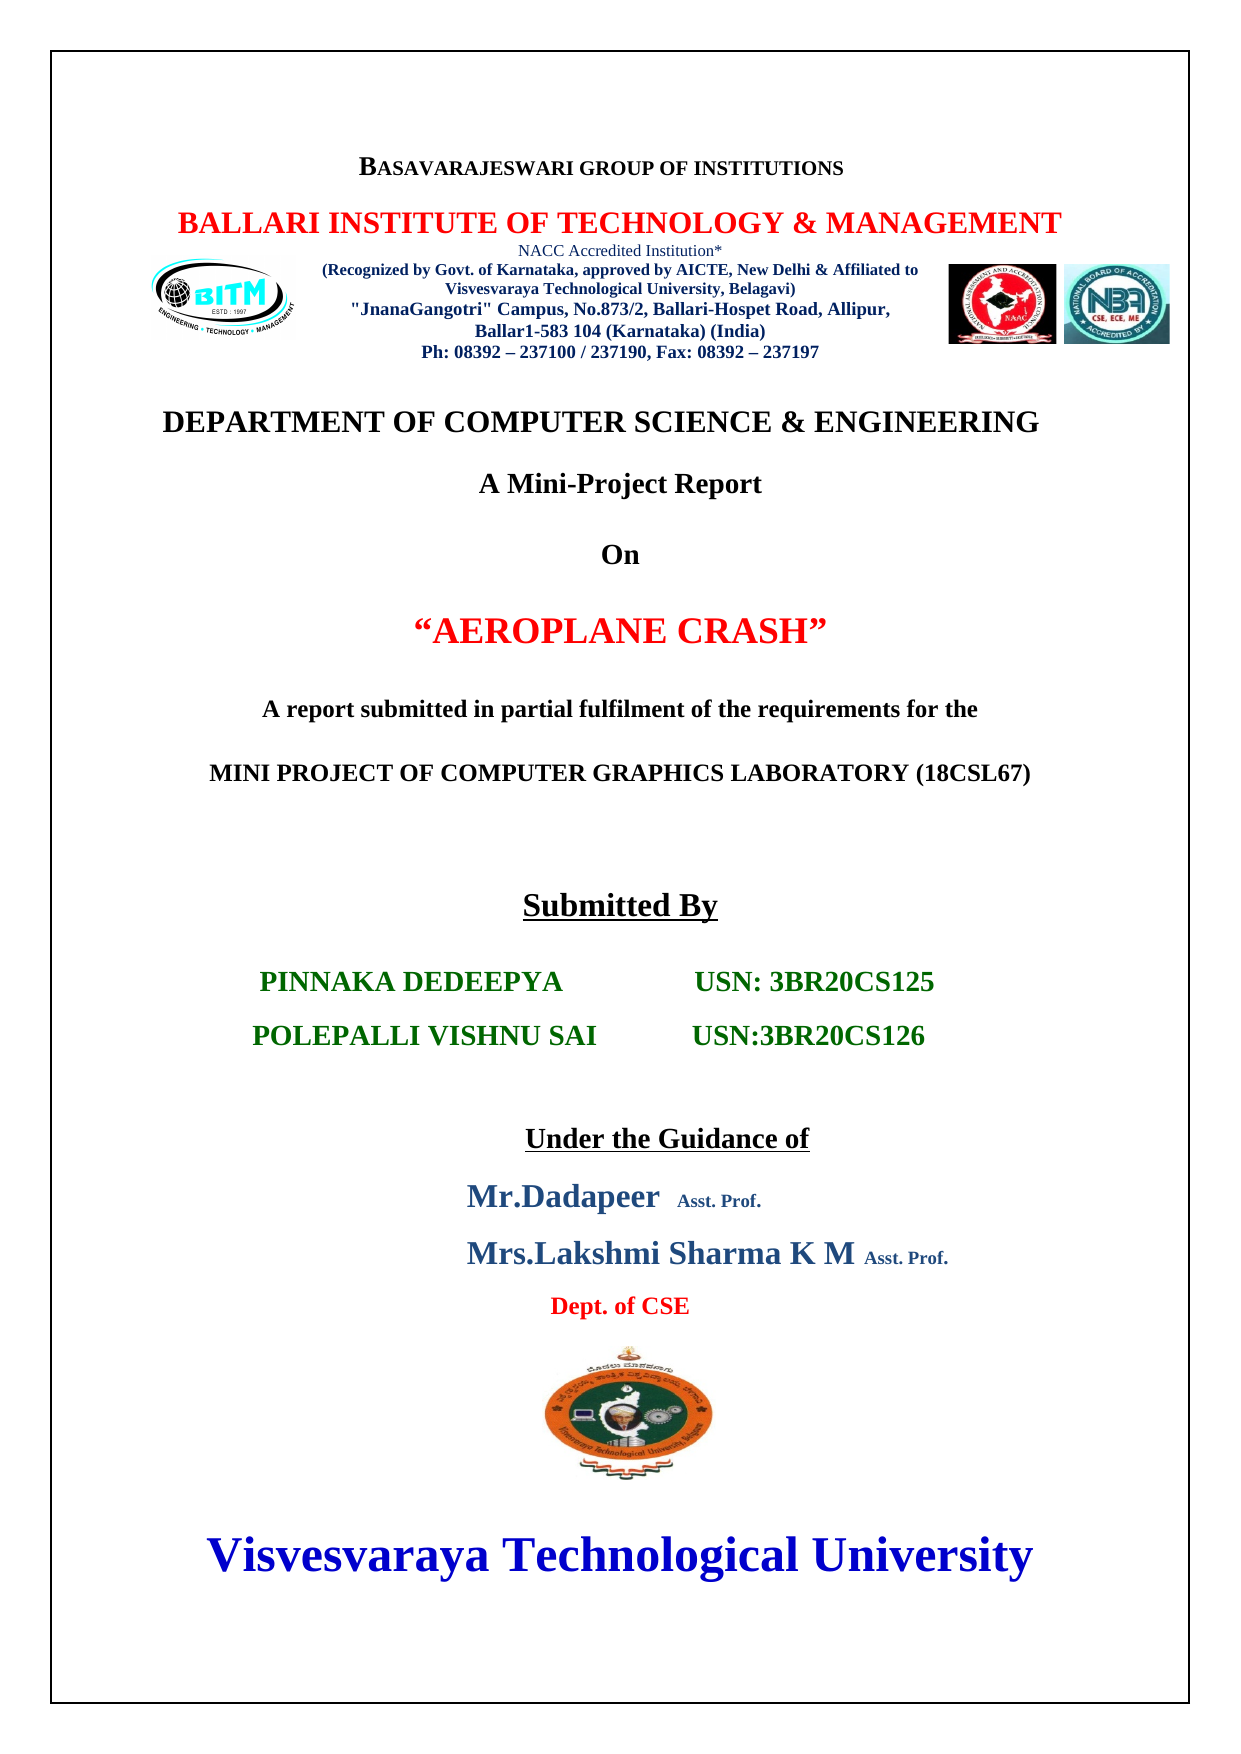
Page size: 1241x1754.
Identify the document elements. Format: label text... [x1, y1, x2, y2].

text A Mini-Project Report [150, 466, 1090, 499]
text Dept. of CSE [150, 1291, 1090, 1320]
picture [150, 255, 297, 340]
text POLEPALLI VISHNU SAI USN:3BR20CS126 [150, 1018, 1090, 1052]
text Submitted By [150, 886, 1090, 924]
text "JnanaGangotri" Campus, No.873/2, Ballari-Hospet Road, Allipur, [297, 298, 948, 320]
text Ballar1-583 104 (Karnataka) (India) [150, 320, 948, 341]
text Ph: 08392 – 237100 / 237190, Fax: 08392 – 237197 [150, 341, 1090, 363]
text PINNAKA DEDEEPYA USN: 3BR20CS125 [150, 964, 1090, 997]
text Mr.Dadapeer Asst. Prof. [375, 1176, 1090, 1214]
text A report submitted in partial fulfilment of the requirements for the [150, 694, 1090, 722]
text DEPARTMENT OF COMPUTER SCIENCE & ENGINEERING [150, 404, 1053, 439]
text Under the Guidance of [450, 1122, 1090, 1155]
text On [150, 537, 1090, 571]
picture [542, 1346, 716, 1480]
text “AEROPLANE CRASH” [150, 608, 1090, 651]
text (Recognized by Govt. of Karnataka, approved by AICTE, New Delhi & Affiliated to [297, 260, 1090, 279]
text NACC Accredited Institution* [150, 241, 1090, 260]
text Visvesvaraya Technological University, Belagavi) [297, 279, 948, 298]
picture [948, 264, 1057, 344]
text Visvesvaraya Technological University [150, 1525, 1090, 1582]
text MINI PROJECT OF COMPUTER GRAPHICS LABORATORY (18CSL67) [150, 758, 1090, 786]
text Mrs.Lakshmi Sharma K M Asst. Prof. [150, 1233, 1090, 1272]
text BALLARI INSTITUTE OF TECHNOLOGY & MANAGEMENT [150, 205, 1090, 241]
text BASAVARAJESWARI GROUP OF INSTITUTIONS [150, 150, 1053, 181]
picture [1064, 264, 1170, 344]
